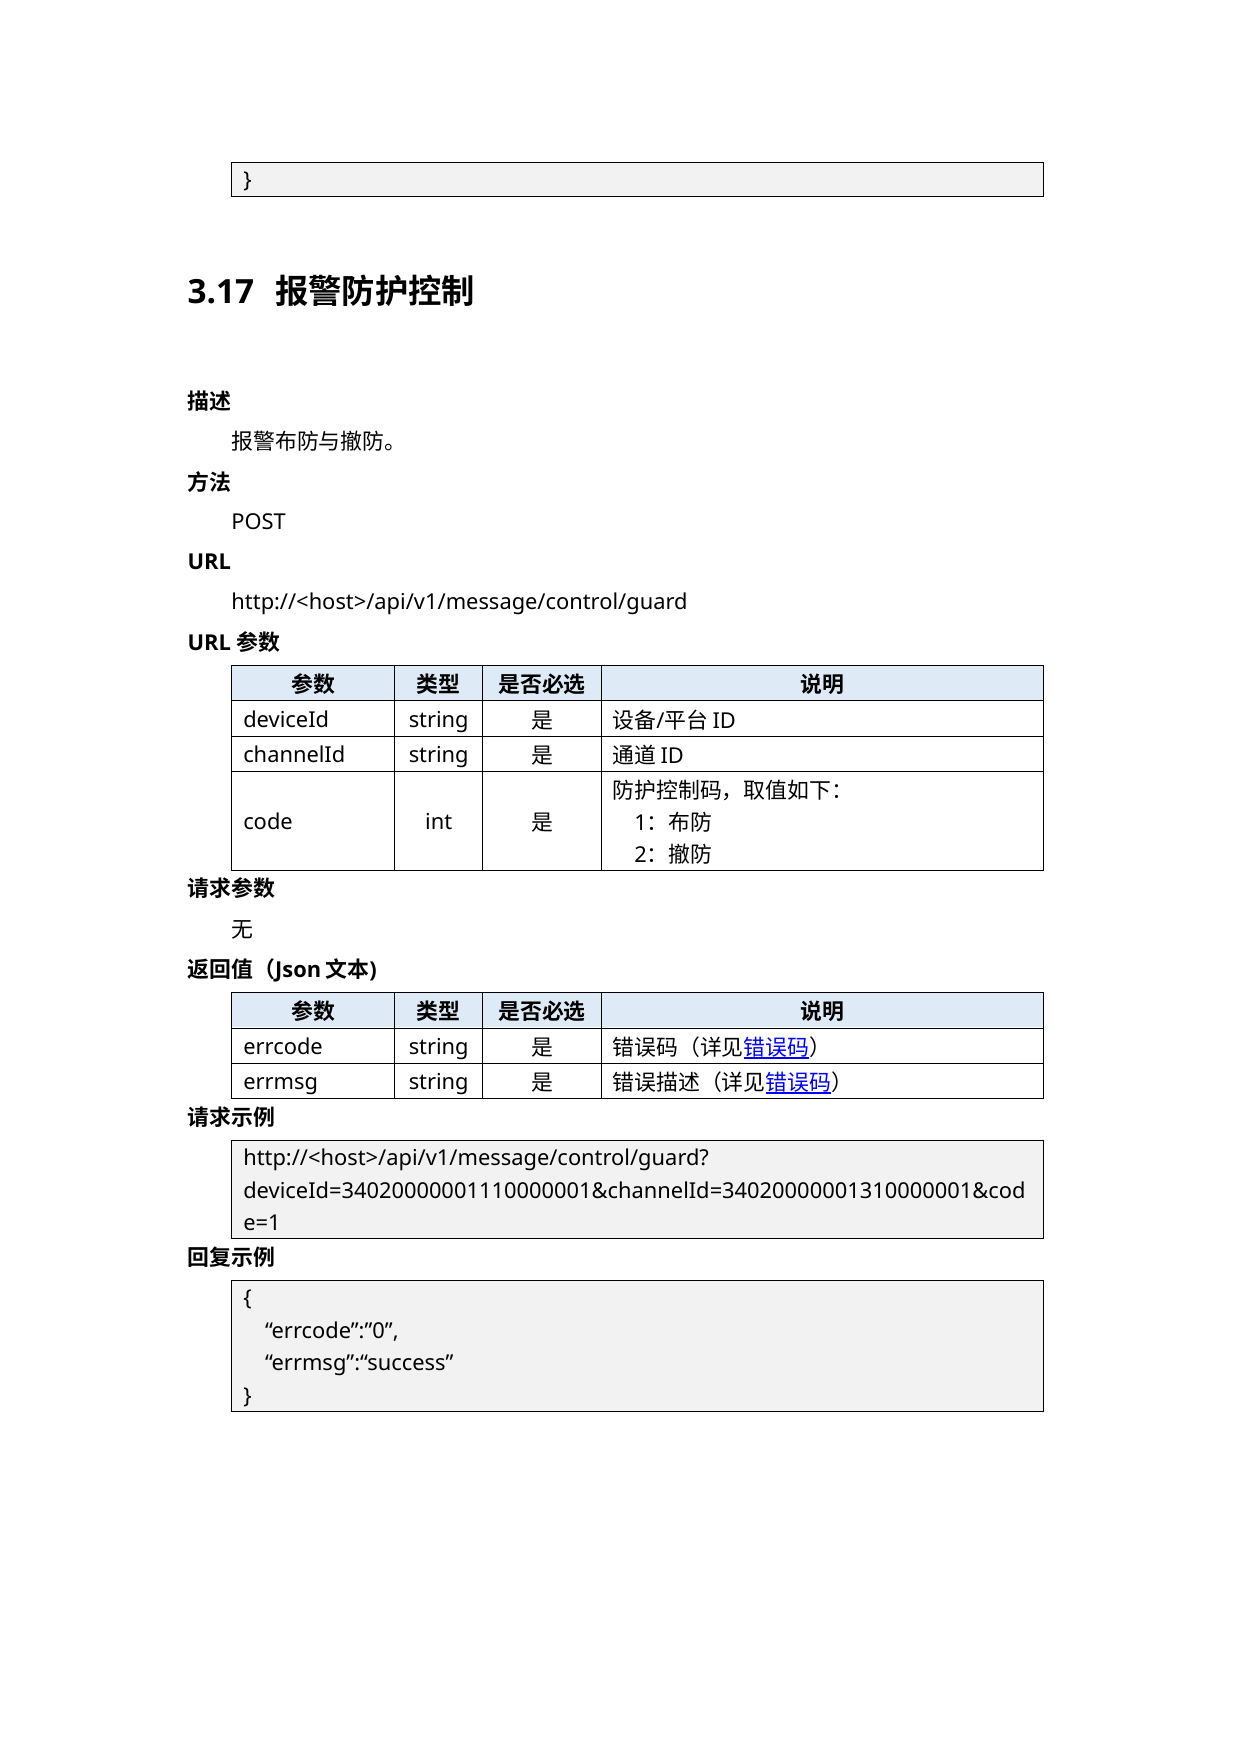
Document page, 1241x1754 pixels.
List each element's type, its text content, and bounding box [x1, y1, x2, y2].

text 请求参数 [187, 871, 1053, 903]
table_header 类型 [395, 993, 482, 1027]
table_cell channelId [232, 737, 394, 771]
table_cell errcode [232, 1029, 394, 1063]
table_header 参数 [232, 666, 394, 700]
text 回复示例 [187, 1239, 1053, 1272]
table_cell 错误描述（详见错误码） [602, 1064, 1043, 1098]
table_cell 是 [483, 1029, 601, 1063]
text 请求示例 [187, 1099, 1053, 1132]
table_header 参数 [232, 993, 394, 1027]
table_cell deviceId [232, 701, 394, 736]
text 描述 [187, 383, 1053, 416]
table_cell 通道ID [602, 737, 1043, 771]
table_header 说明 [602, 666, 1043, 700]
table_cell string [395, 1064, 482, 1098]
table_cell string [395, 737, 482, 771]
table_cell string [395, 1029, 482, 1063]
text 无 [187, 911, 1053, 944]
table_header { “errcode”:”0”, “errmsg”:“success” } [232, 1281, 1043, 1411]
text URL [187, 545, 1053, 577]
table_cell int [395, 772, 482, 870]
table_cell 错误码（详见错误码） [602, 1029, 1043, 1063]
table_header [232, 163, 1043, 196]
table_cell 是 [483, 701, 601, 736]
table_header 是否必选 [483, 666, 601, 700]
table_cell code [232, 772, 394, 870]
text URL 参数 [187, 624, 1053, 657]
table_cell errmsg [232, 1064, 394, 1098]
text http://<host>/api/v1/message/control/guard [187, 584, 1053, 617]
text 报警布防与撤防。 [187, 424, 1053, 456]
table_cell string [395, 701, 482, 736]
subtitle 报警防护控制 [187, 256, 1053, 321]
table_cell 防护控制码，取值如下： 1：布防 2：撤防 [602, 772, 1043, 870]
table_cell 设备/平台ID [602, 701, 1043, 736]
table_cell 是 [483, 1064, 601, 1098]
table_header 类型 [395, 666, 482, 700]
table_cell 是 [483, 772, 601, 870]
text 方法 [187, 464, 1053, 497]
table_cell 是 [483, 737, 601, 771]
table_header http://<host>/api/v1/message/control/guard?deviceId=34020000001110000001&channelId=34020000001310000001&code=1 [232, 1141, 1043, 1238]
table_header 是否必选 [483, 993, 601, 1027]
text 返回值（Json文本) [187, 952, 1053, 984]
text POST [187, 505, 1053, 537]
table_header 说明 [602, 993, 1043, 1027]
